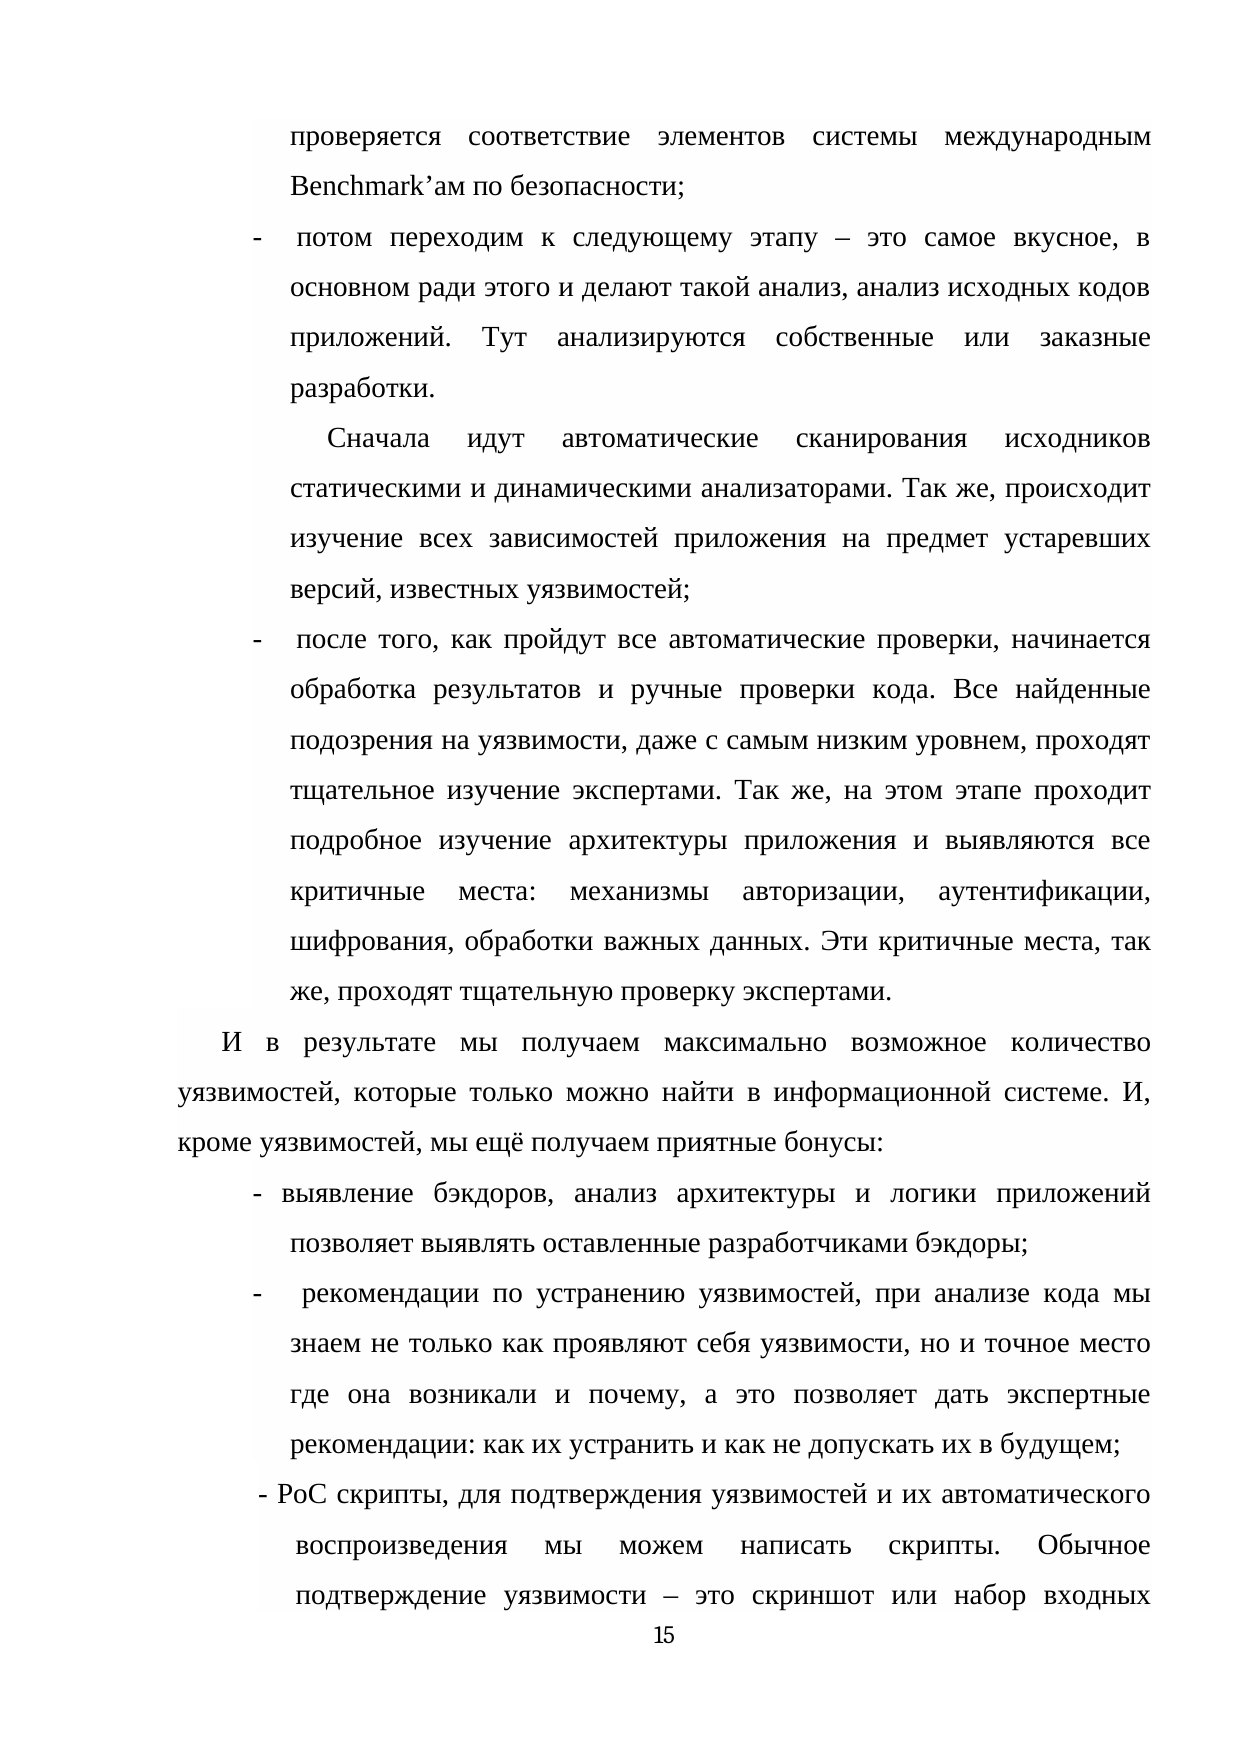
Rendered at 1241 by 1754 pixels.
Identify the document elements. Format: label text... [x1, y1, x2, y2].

text - потом переходим к следующему этапу – это самое вкусное, в основном ради этого и делают такой анализ, анализ исходных кодов приложений. Тут анализируются собственные или заказные разработки. Сначала идут автоматические сканирования исходников статическими и динамическими анализаторами. Так же, происходит изучение всех зависимостей приложения на предмет устаревших версий, известных уязвимостей; [252, 219, 1152, 604]
text - после того, как пройдут все автоматические проверки, начинается обработка результатов и ручные проверки кода. Все найденные подозрения на уязвимости, даже с самым низким уровнем, проходят тщательное изучение экспертами. Так же, на этом этапе проходит подробное изучение архитектуры приложения и выявляются все критичные места: механизмы авторизации, аутентификации, шифрования, обработки важных данных. Эти критичные места, так же, проходят тщательную проверку экспертами. [252, 621, 1152, 1007]
text И в результате мы получаем максимально возможное количество уязвимостей, которые только можно найти в информационной системе. И, кроме уязвимостей, мы ещё получаем приятные бонусы: [177, 1024, 1152, 1158]
text - рекомендации по устранению уязвимостей, при анализе кода мы знаем не только как проявляют себя уязвимости, но и точное место где она возникали и почему, а это позволяет дать экспертные рекомендации: как их устранить и как не допускать их в будущем; [252, 1275, 1152, 1460]
text - выявление бэкдоров, анализ архитектуры и логики приложений позволяет выявлять оставленные разработчиками бэкдоры; [252, 1175, 1152, 1258]
